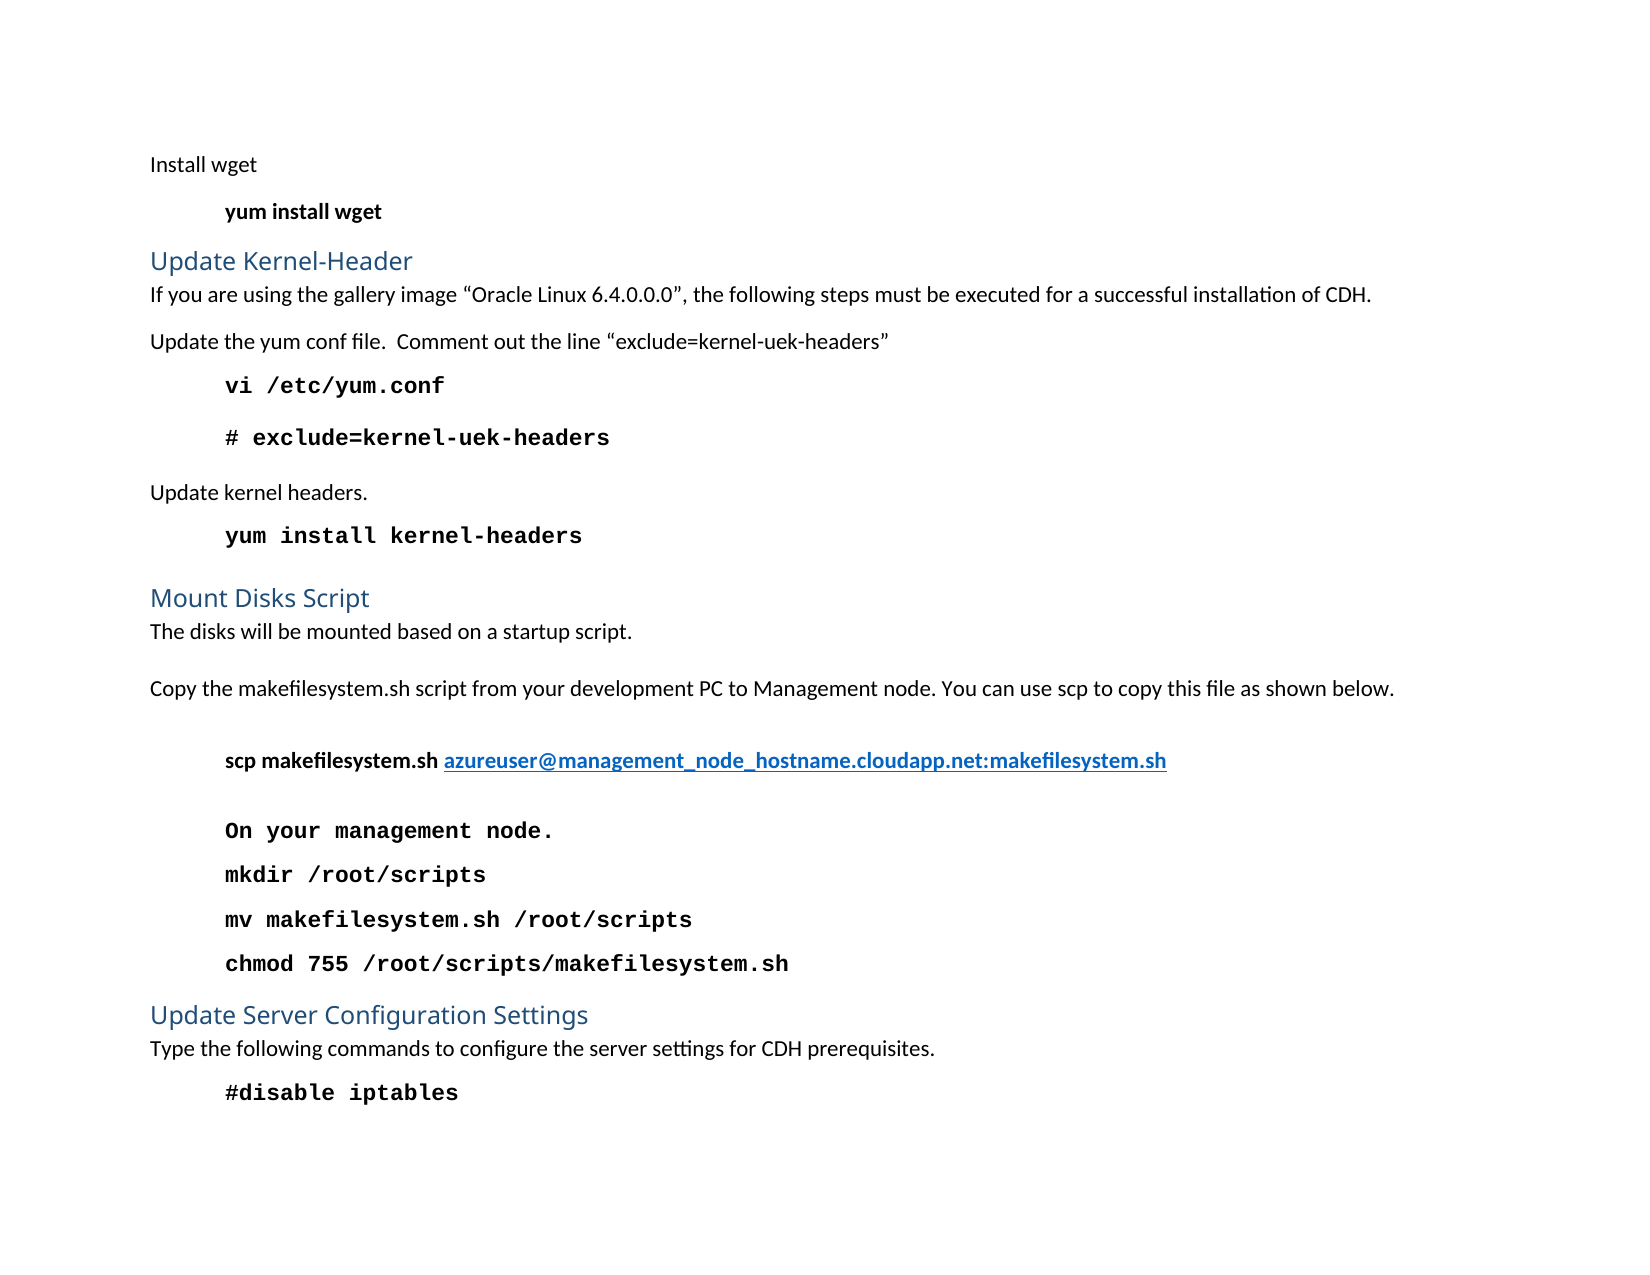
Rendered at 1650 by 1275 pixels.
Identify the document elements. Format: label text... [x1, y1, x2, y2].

subtitle Mount Disks Script [150, 581, 1500, 615]
subtitle Update Kernel-Header [150, 244, 1500, 278]
text scp makefilesystem.sh azureuser@management_node_hostname.cloudapp.net:makefilesystem.sh [150, 746, 1500, 774]
text yum install wget [150, 197, 1500, 225]
text The disks will be mounted based on a startup script. [150, 618, 1500, 646]
text Update the yum conf file. Comment out the line “exclude=kernel-uek-headers” [150, 327, 1500, 355]
text On your management node. [225, 819, 1500, 845]
text Update kernel headers. [150, 478, 1500, 506]
text chmod 755 /root/scripts/makefilesystem.sh [225, 953, 1500, 979]
text Type the following commands to configure the server settings for CDH prerequisites. [150, 1034, 1500, 1062]
text #disable iptables [225, 1081, 1500, 1107]
text If you are using the gallery image “Oracle Linux 6.4.0.0.0”, the following steps must be executed for a successful installation of CDH. [150, 281, 1500, 308]
text mv makefilesystem.sh /root/scripts [225, 908, 1500, 934]
text yum install kernel-headers [150, 525, 1500, 551]
text Copy the makefilesystem.sh script from your development PC to Management node. You can use scp to copy this file as shown below. [150, 674, 1500, 702]
text # exclude=kernel-uek-headers [150, 426, 1500, 452]
text mkdir /root/scripts [225, 863, 1500, 889]
text Install wget [150, 150, 1500, 178]
subtitle Update Server Configuration Settings [150, 997, 1500, 1031]
text vi /etc/yum.conf [150, 374, 1500, 400]
